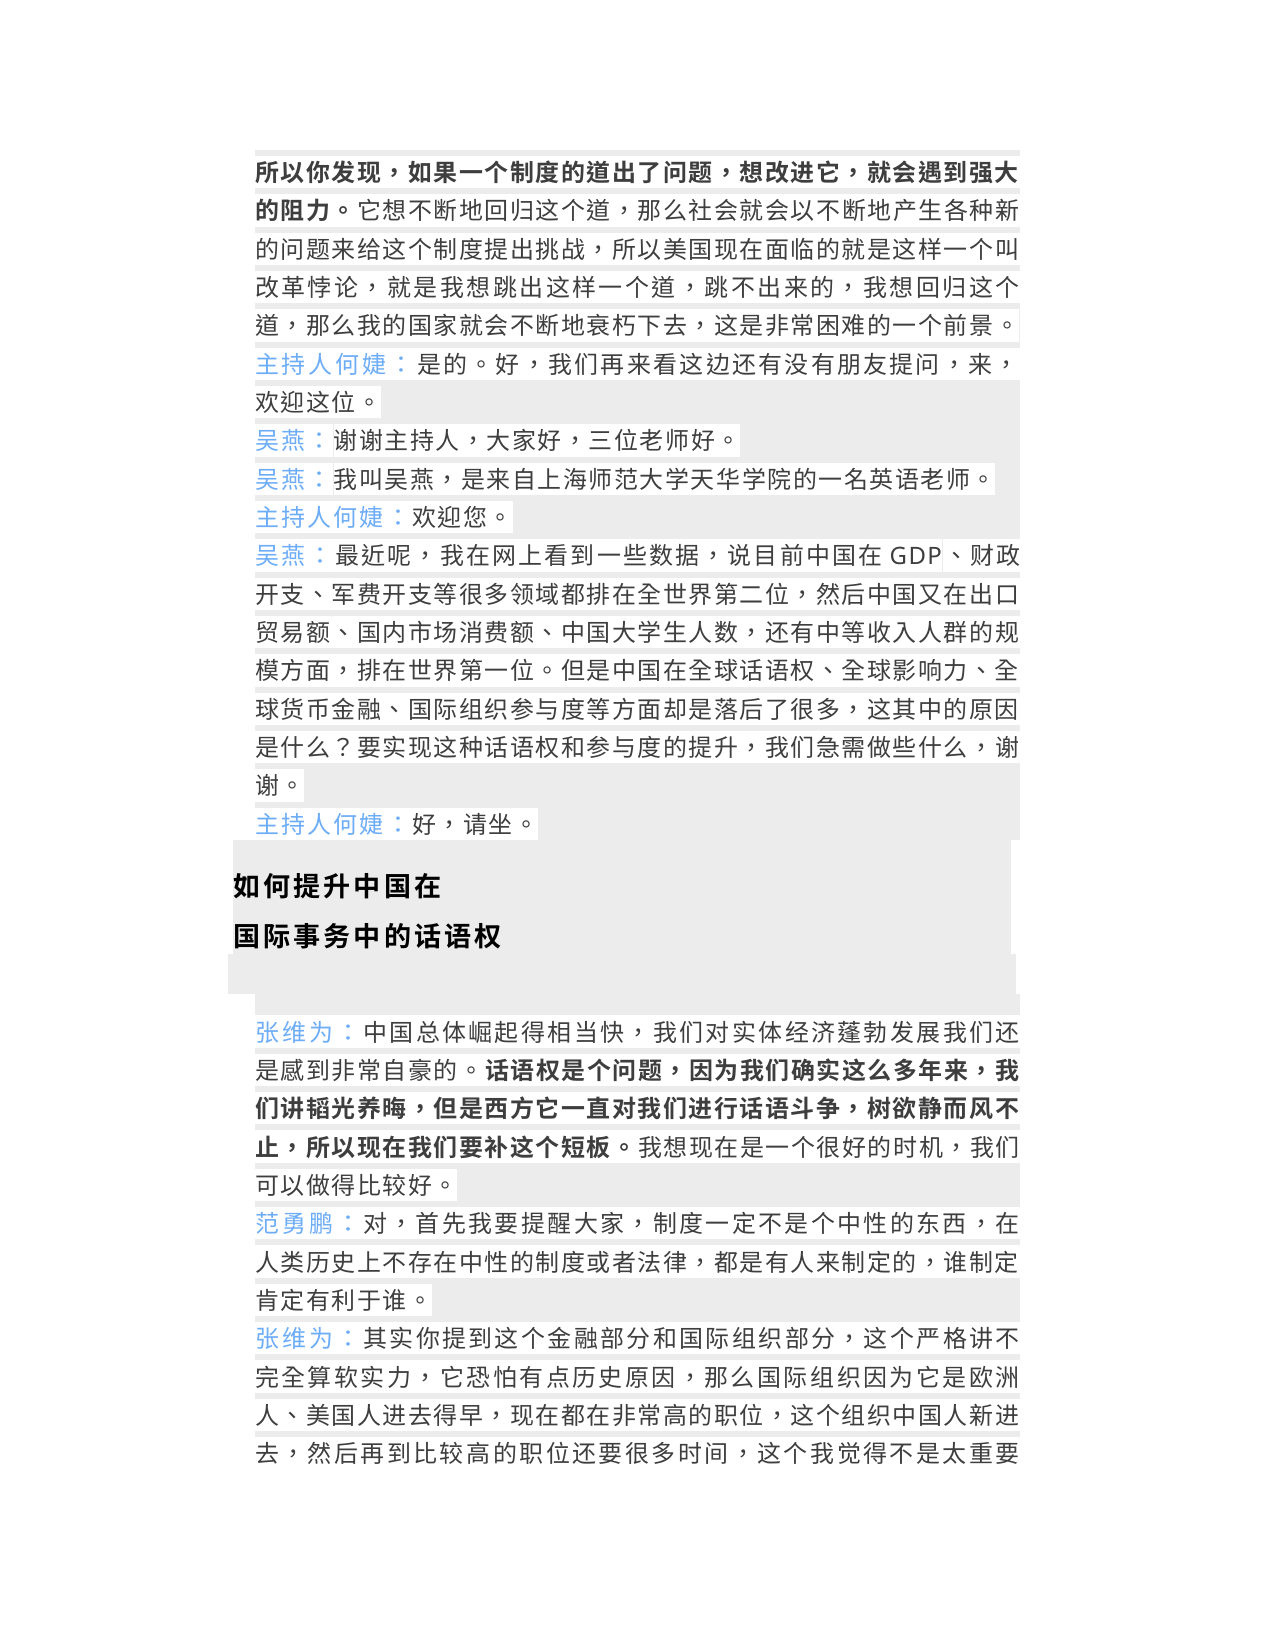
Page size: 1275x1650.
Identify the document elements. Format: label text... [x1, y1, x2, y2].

text 所以你发现，如果一个制度的道出了问题，想改进它，就会遇到强大的阻力。它想不断地回归这个道，那么社会就会以不断地产生各种新的问题来给这个制度提出挑战，所以美国现在面临的就是这样一个叫改革悖论，就是我想跳出这样一个道，跳不出来的，我想回归这个道，那么我的国家就会不断地衰朽下去，这是非常困难的一个前景。 [255, 303, 1020, 342]
text 张维为：中国总体崛起得相当快，我们对实体经济蓬勃发展我们还是感到非常自豪的。话语权是个问题，因为我们确实这么多年来，我们讲韬光养晦，但是西方它一直对我们进行话语斗争，树欲静而风不止，所以现在我们要补这个短板。我想现在是一个很好的时机，我们可以做得比较好。 [255, 1163, 1020, 1201]
text 范勇鹏：对，首先我要提醒大家，制度一定不是个中性的东西，在人类历史上不存在中性的制度或者法律，都是有人来制定的，谁制定肯定有利于谁。 [255, 1278, 1020, 1316]
text 主持人何婕：好，请坐。 [255, 802, 1020, 840]
text 国际事务中的话语权 [233, 905, 1011, 954]
text 吴燕：谢谢主持人，大家好，三位老师好。 [255, 418, 1020, 457]
text 吴燕：最近呢，我在网上看到一些数据，说目前中国在GDP、财政开支、军费开支等很多领域都排在全世界第二位，然后中国又在出口贸易额、国内市场消费额、中国大学生人数，还有中等收入人群的规模方面，排在世界第一位。但是中国在全球话语权、全球影响力、全球货币金融、国际组织参与度等方面却是落后了很多，这其中的原因是什么？要实现这种话语权和参与度的提升，我们急需做些什么，谢谢。 [255, 533, 1020, 578]
text 如何提升中国在 [233, 856, 1011, 905]
text 吴燕：我叫吴燕，是来自上海师范大学天华学院的一名英语老师。 [255, 457, 1020, 495]
text 吴燕：最近呢，我在网上看到一些数据，说目前中国在GDP、财政开支、军费开支等很多领域都排在全世界第二位，然后中国又在出口贸易额、国内市场消费额、中国大学生人数，还有中等收入人群的规模方面，排在世界第一位。但是中国在全球话语权、全球影响力、全球货币金融、国际组织参与度等方面却是落后了很多，这其中的原因是什么？要实现这种话语权和参与度的提升，我们急需做些什么，谢谢。 [255, 763, 1020, 802]
text 主持人何婕：欢迎您。 [255, 495, 1020, 533]
text 主持人何婕：是的。好，我们再来看这边还有没有朋友提问，来，欢迎这位。 [255, 380, 1020, 418]
